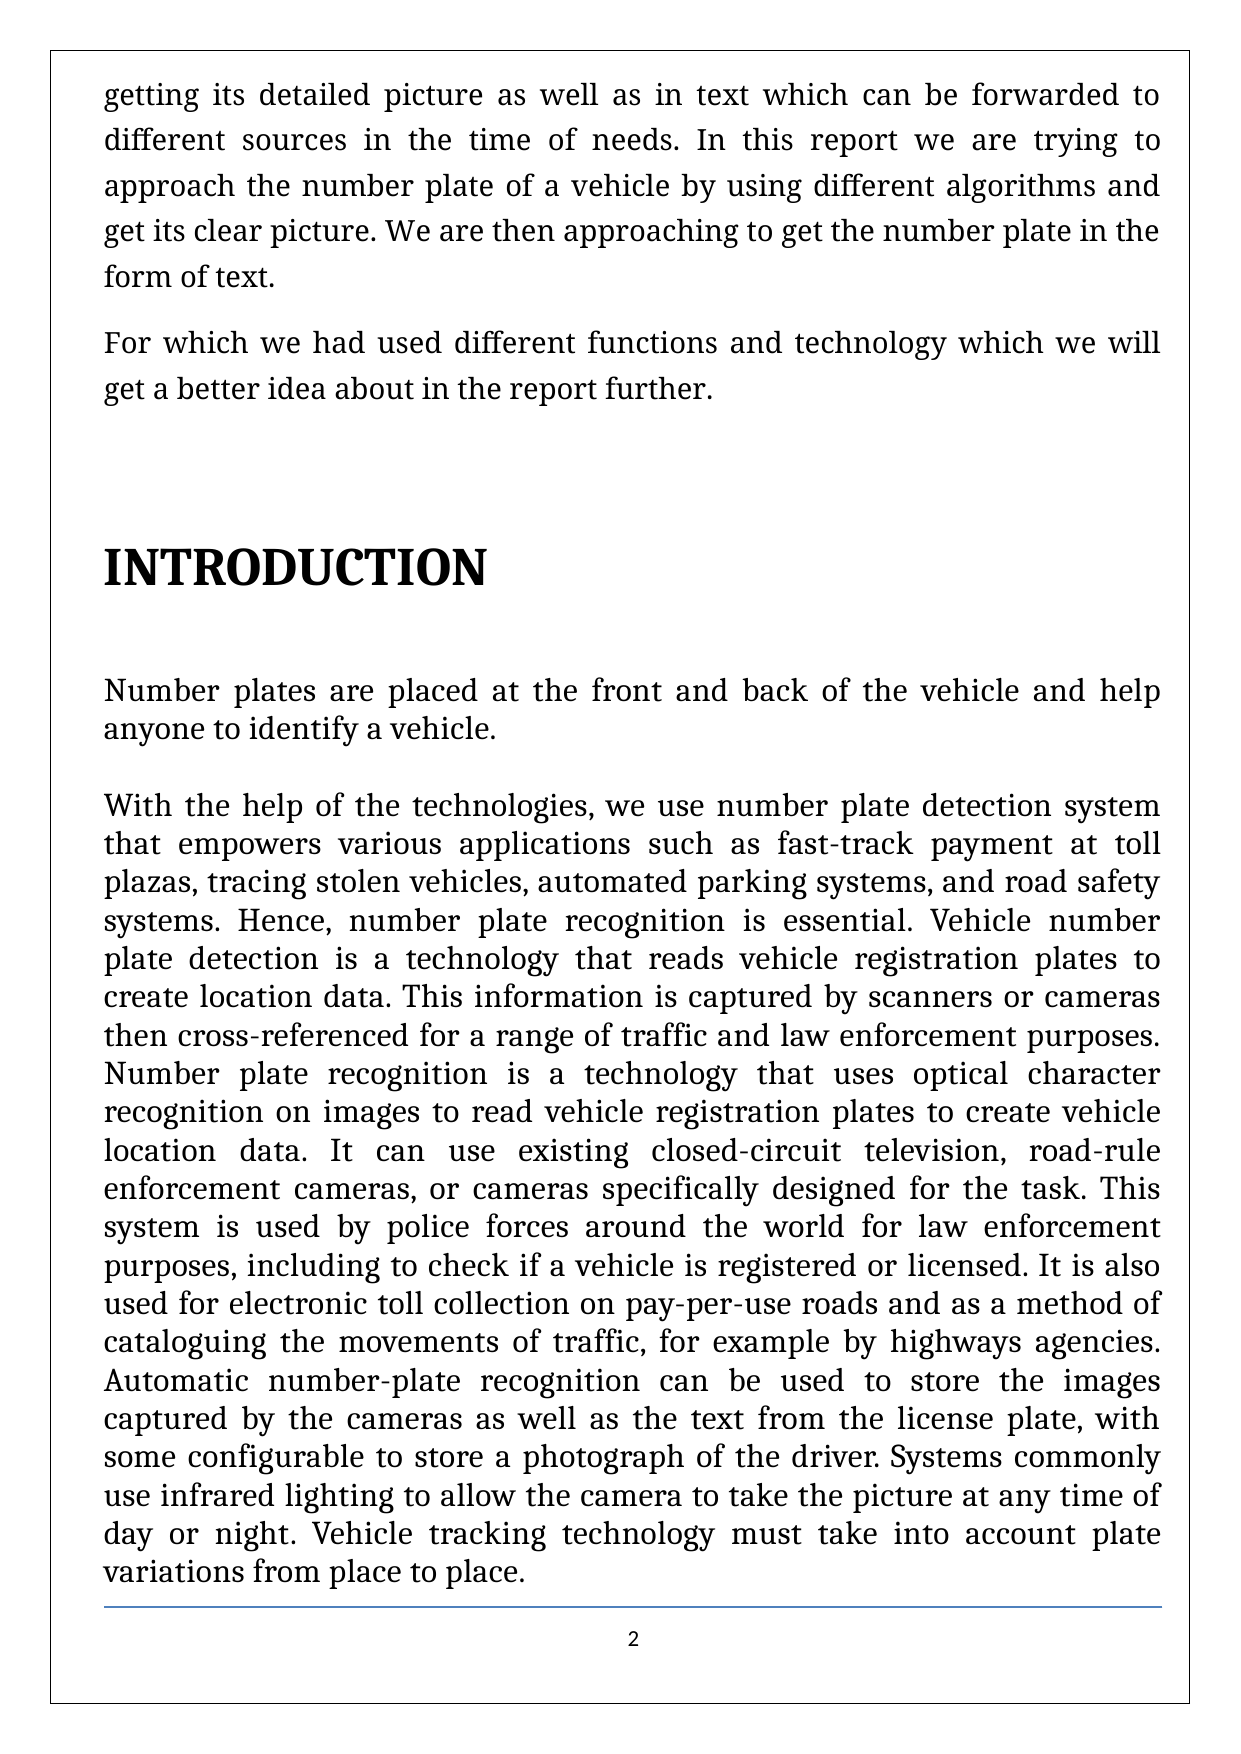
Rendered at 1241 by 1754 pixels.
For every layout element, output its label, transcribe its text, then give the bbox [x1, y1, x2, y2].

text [103, 74, 1162, 296]
title Number plates are placed at the front and back of the vehicle and help anyone to identify a vehicle. [103, 671, 1162, 748]
text For which we had used different functions and technology which we will get a better idea about in the report further. [103, 323, 1162, 408]
title With the help of the technologies, we use number plate detection system that empowers various applications such as fast-track payment at toll plazas, tracing stolen vehicles, automated parking systems, and road safety systems. Hence, number plate recognition is essential. Vehicle number plate detection is a technology that reads vehicle registration plates to create location data. This information is captured by scanners or cameras then cross-referenced for a range of traffic and law enforcement purposes. Number plate recognition is a technology that uses optical character recognition on images to read vehicle registration plates to create vehicle location data. It can use existing closed-circuit television, road-rule enforcement cameras, or cameras specifically designed for the task. This system is used by police forces around the world for law enforcement purposes, including to check if a vehicle is registered or licensed. It is also used for electronic toll collection on pay-per-use roads and as a method of cataloguing the movements of traffic, for example by highways agencies. Automatic number-plate recognition can be used to store the images captured by the cameras as well as the text from the license plate, with some configurable to store a photograph of the driver. Systems commonly use infrared lighting to allow the camera to take the picture at any time of day or night. Vehicle tracking technology must take into account plate variations from place to place. [103, 786, 1162, 1608]
subtitle INTRODUCTION [103, 537, 1162, 599]
